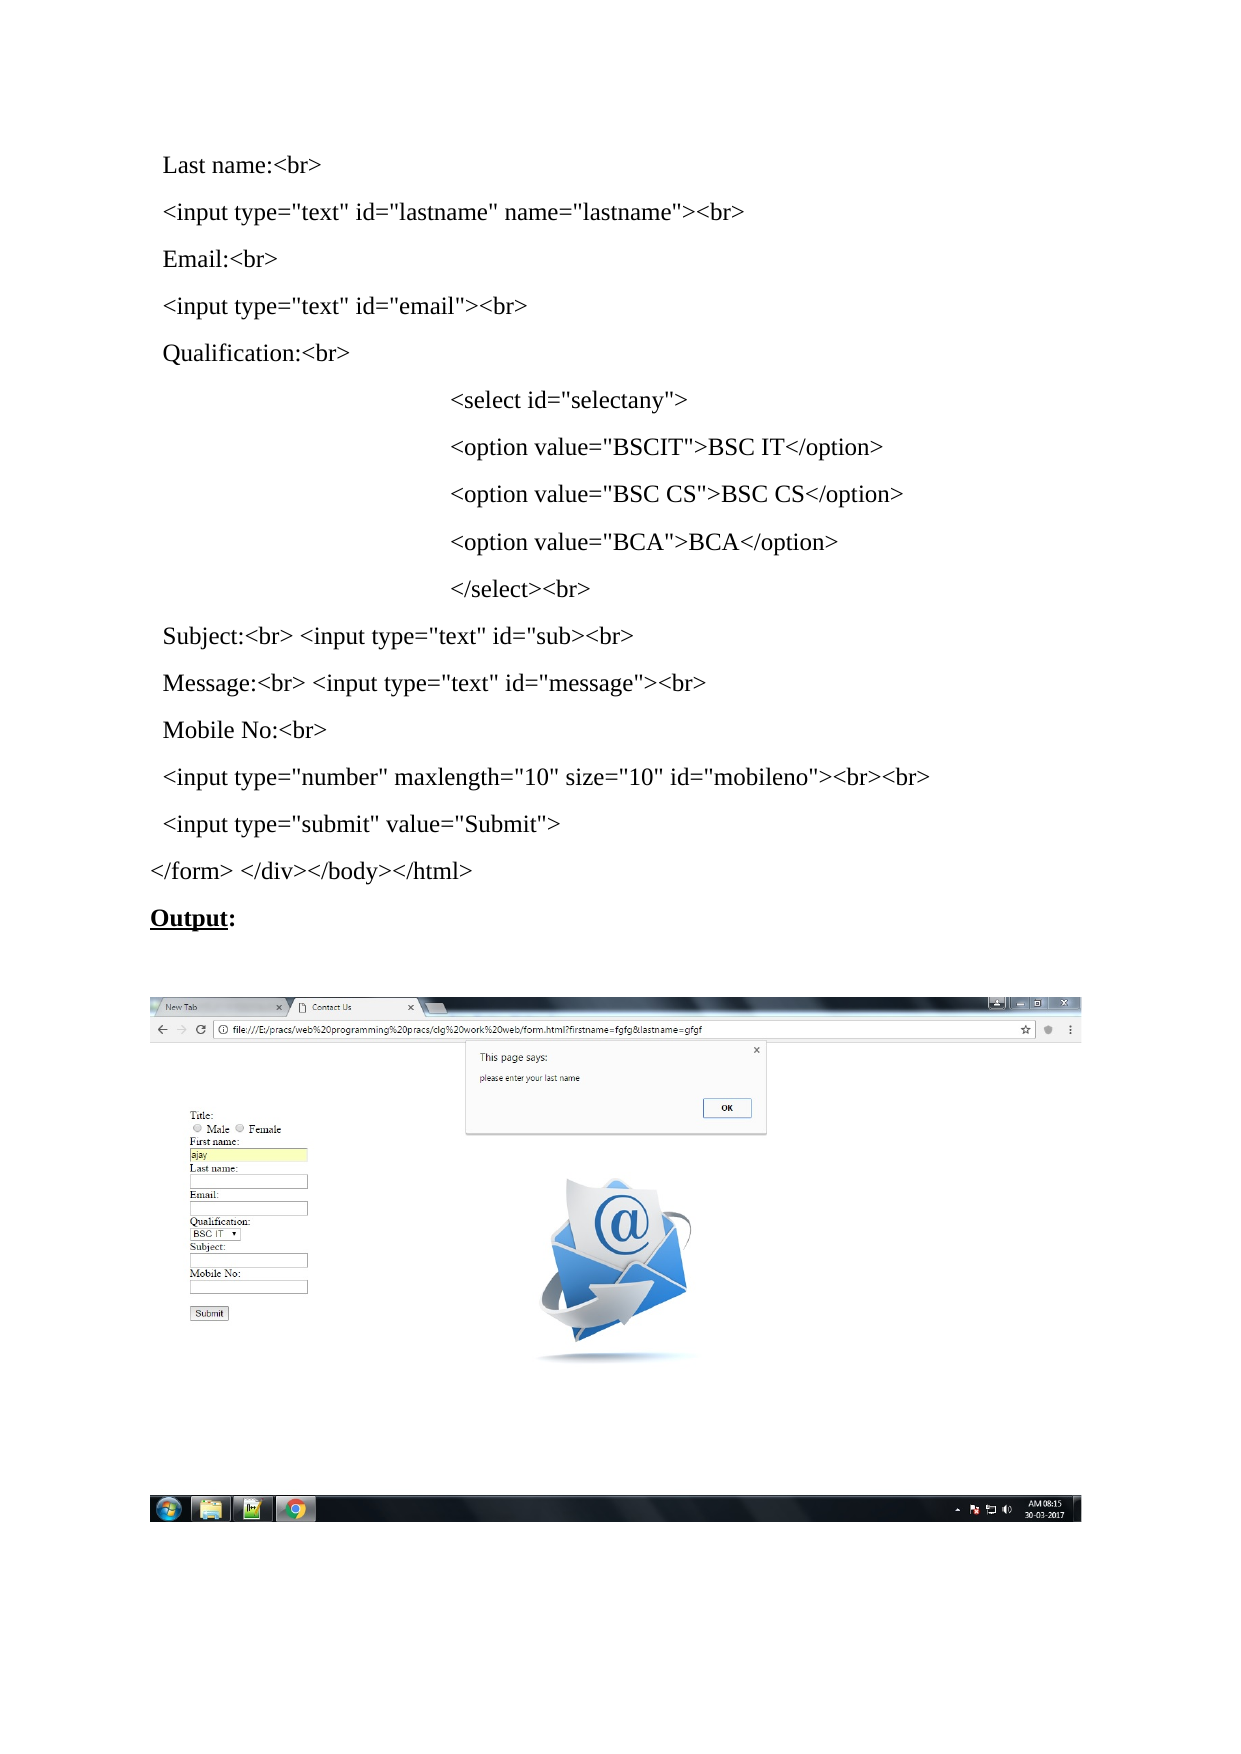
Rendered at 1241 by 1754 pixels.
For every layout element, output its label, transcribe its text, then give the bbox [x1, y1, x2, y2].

text Qualification:<br> [150, 338, 1090, 367]
text </select><br> [150, 574, 1090, 602]
text <input type="text" id="lastname" name="lastname"><br> [150, 197, 1090, 226]
text <input type="text" id="email"><br> [150, 291, 1090, 320]
text Output: [150, 903, 1090, 932]
picture [150, 997, 1082, 1522]
text Subject:<br> <input type="text" id="sub><br> [150, 621, 1090, 649]
text Message:<br> <input type="text" id="message"><br> [150, 668, 1090, 697]
text Last name:<br> [150, 150, 1090, 179]
text <option value="BSC CS">BSC CS</option> [150, 479, 1090, 508]
text </form> </div></body></html> [150, 856, 1090, 885]
text <input type="submit" value="Submit"> [150, 809, 1090, 838]
text <input type="number" maxlength="10" size="10" id="mobileno"><br><br> [150, 762, 1090, 791]
text <option value="BCA">BCA</option> [150, 527, 1090, 555]
text Email:<br> [150, 244, 1090, 273]
text Mobile No:<br> [150, 715, 1090, 744]
text <select id="selectany"> [150, 385, 1090, 414]
text <option value="BSCIT">BSC IT</option> [150, 432, 1090, 461]
